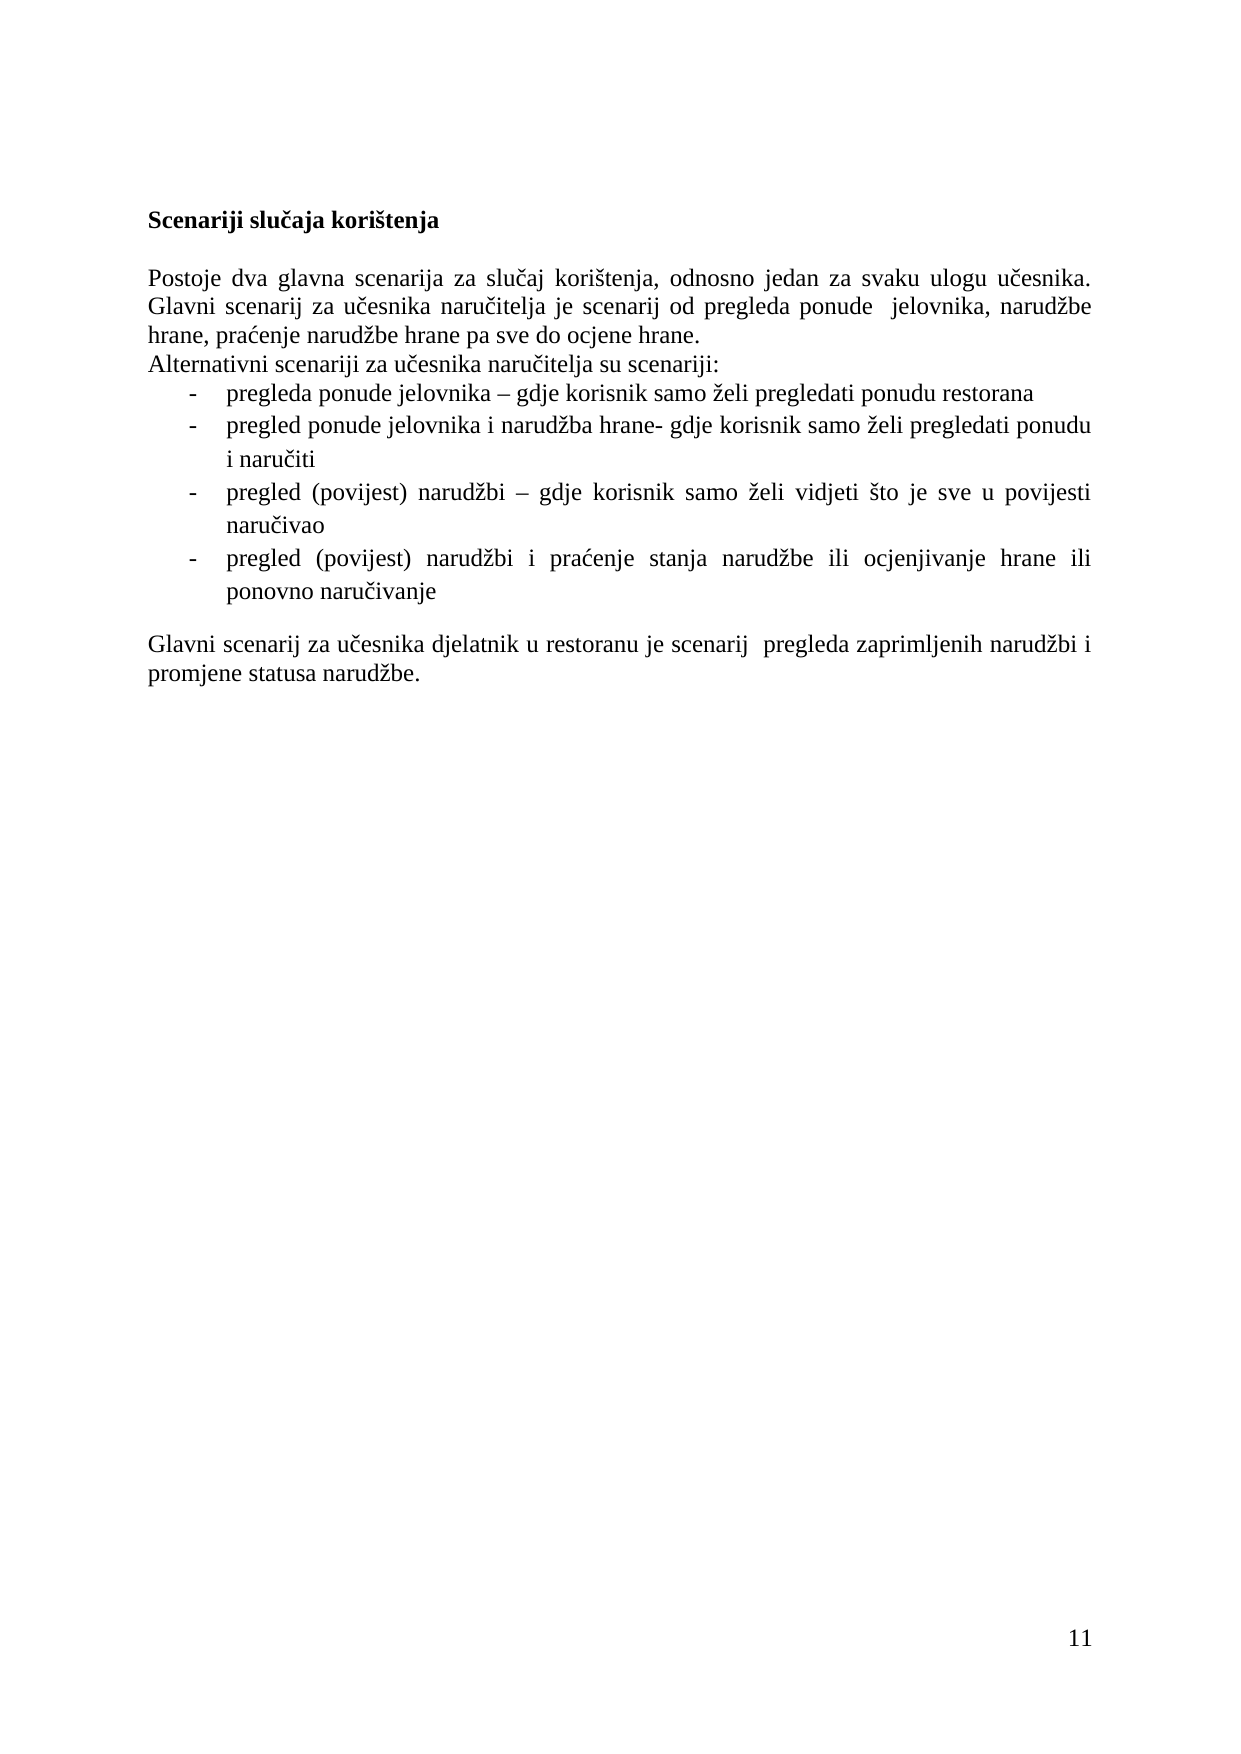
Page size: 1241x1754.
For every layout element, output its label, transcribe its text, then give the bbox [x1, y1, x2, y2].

text Glavni scenarij za učesnika djelatnik u restoranu je scenarij pregleda zaprimljenih narudžbi i promjene statusa narudžbe. [148, 629, 1093, 687]
list pregled (povijest) narudžbi i praćenje stanja narudžbe ili ocjenjivanje hrane ili ponovno naručivanje [188, 543, 1093, 604]
text Alternativni scenariji za učesnika naručitelja su scenariji: [148, 349, 1093, 378]
text Scenariji slučaja korištenja [148, 205, 1093, 234]
text Postoje dva glavna scenarija za slučaj korištenja, odnosno jedan za svaku ulogu učesnika. Glavni scenarij za učesnika naručitelja je scenarij od pregleda ponude jelovnika, narudžbe hrane, praćenje narudžbe hrane pa sve do ocjene hrane. [148, 263, 1093, 349]
list pregleda ponude jelovnika – gdje korisnik samo želi pregledati ponudu restorana [188, 378, 1093, 406]
list pregled ponude jelovnika i narudžba hrane- gdje korisnik samo želi pregledati ponudu i naručiti [188, 411, 1093, 472]
list pregled (povijest) narudžbi – gdje korisnik samo želi vidjeti što je sve u povijesti naručivao [188, 477, 1093, 538]
